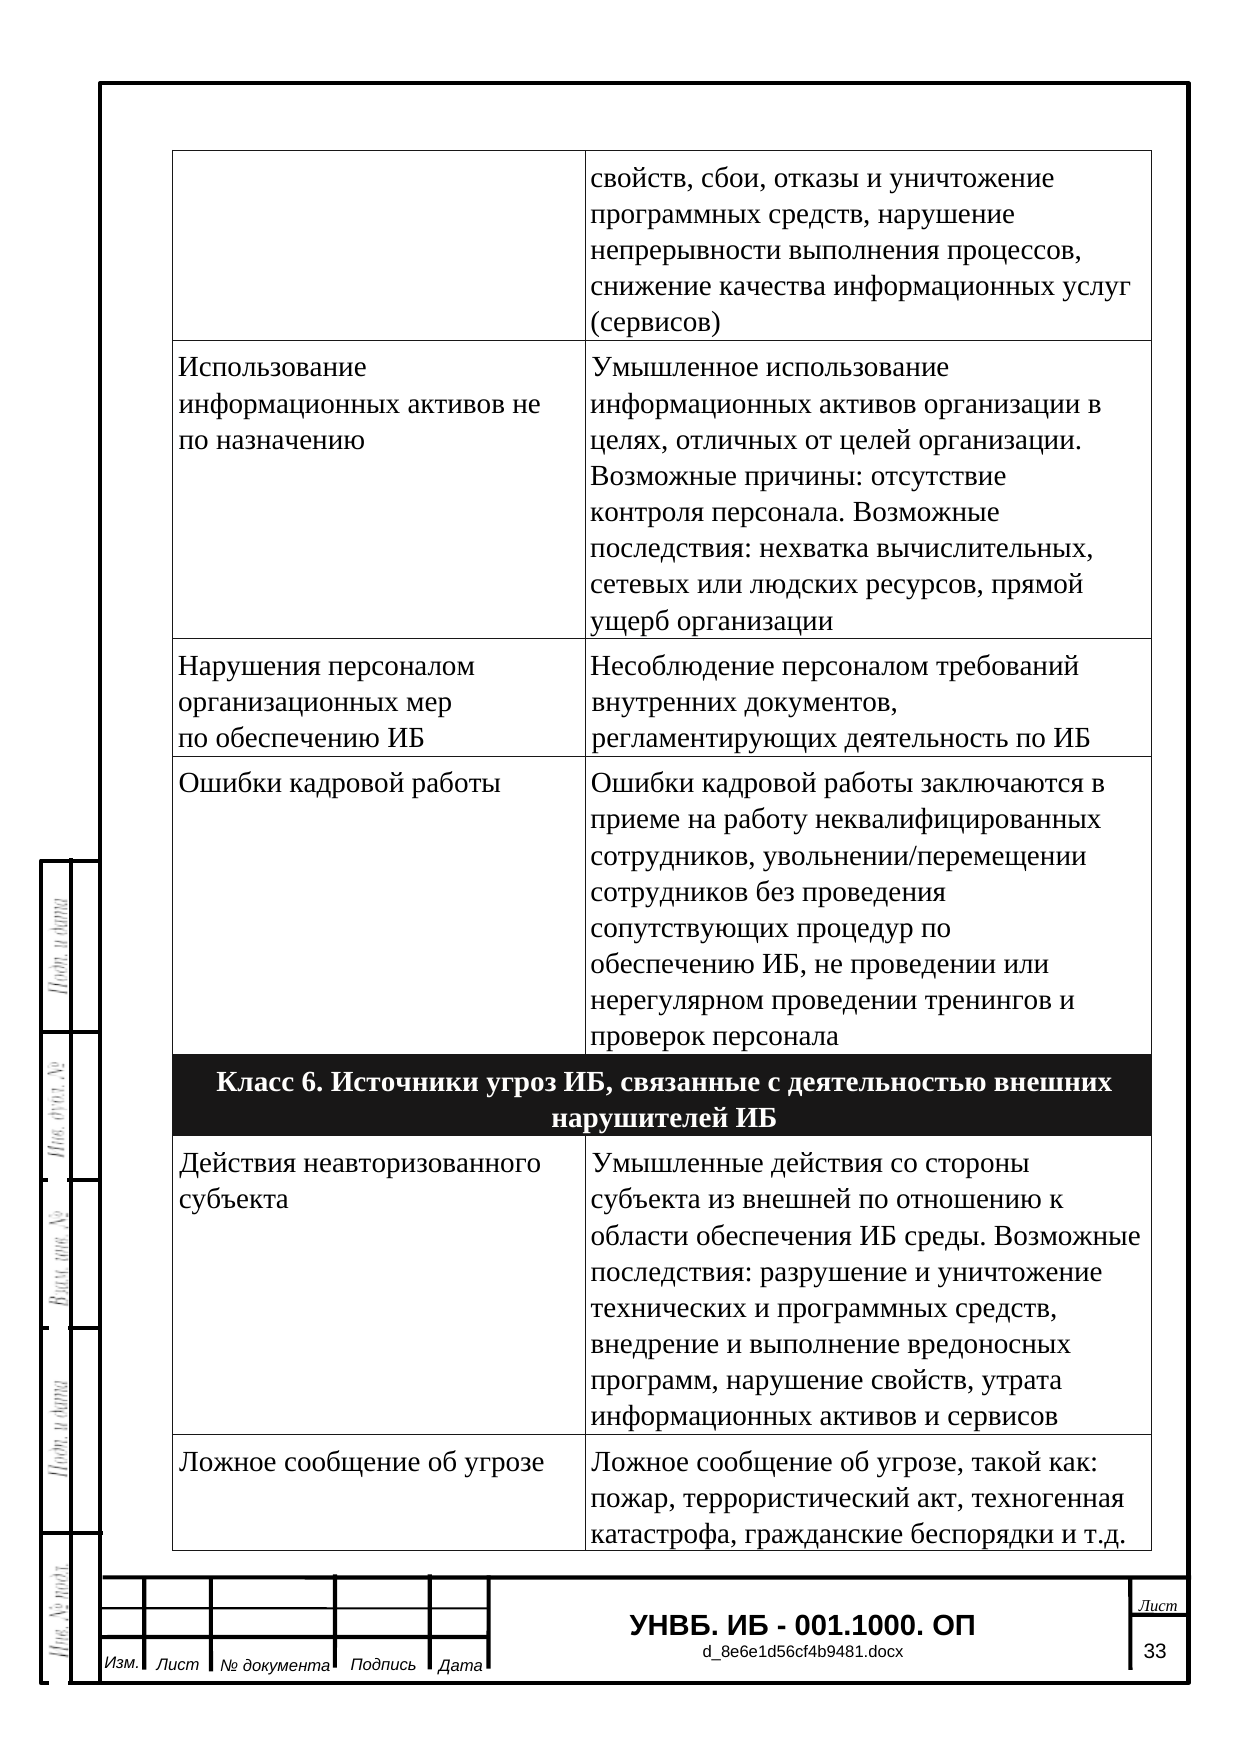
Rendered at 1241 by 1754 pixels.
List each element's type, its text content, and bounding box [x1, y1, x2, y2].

table_cell Ошибки кадровой работы [173, 757, 585, 1054]
table_cell Нарушения персоналом организационных мер по обеспечению ИБ [173, 639, 585, 756]
table_cell Умышленное использование информационных активов организации в целях, отличных от целей организации. Возможные причины: отсутствие контроля персонала. Возможные последствия: нехватка вычислительных, сетевых или людских ресурсов, прямой ущерб организации [586, 341, 1151, 638]
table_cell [586, 151, 1151, 340]
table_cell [586, 1435, 1151, 1549]
table_cell Класс 6. Источники угроз ИБ, связанные с деятельностью внешних нарушителей ИБ [173, 1055, 1152, 1135]
table_cell Несоблюдение персоналом требований внутренних документов, регламентирующих деятельность по ИБ [586, 639, 1151, 756]
table_cell Ошибки кадровой работы заключаются в приеме на работу неквалифицированных сотрудников, увольнении/перемещении сотрудников без проведения сопутствующих процедур по обеспечению ИБ, не проведении или нерегулярном проведении тренингов и проверок персонала [586, 757, 1151, 1054]
table_cell Умышленные действия со стороны субъекта из внешней по отношению к области обеспечения ИБ среды. Возможные последствия: разрушение и уничтожение технических и программных средств, внедрение и выполнение вредоносных программ, нарушение свойств, утрата информационных активов и сервисов [586, 1136, 1151, 1434]
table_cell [173, 1435, 585, 1549]
table_cell Использование информационных активов не по назначению [173, 341, 585, 638]
table_cell Действия неавторизованного субъекта [173, 1136, 585, 1434]
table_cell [173, 151, 585, 340]
